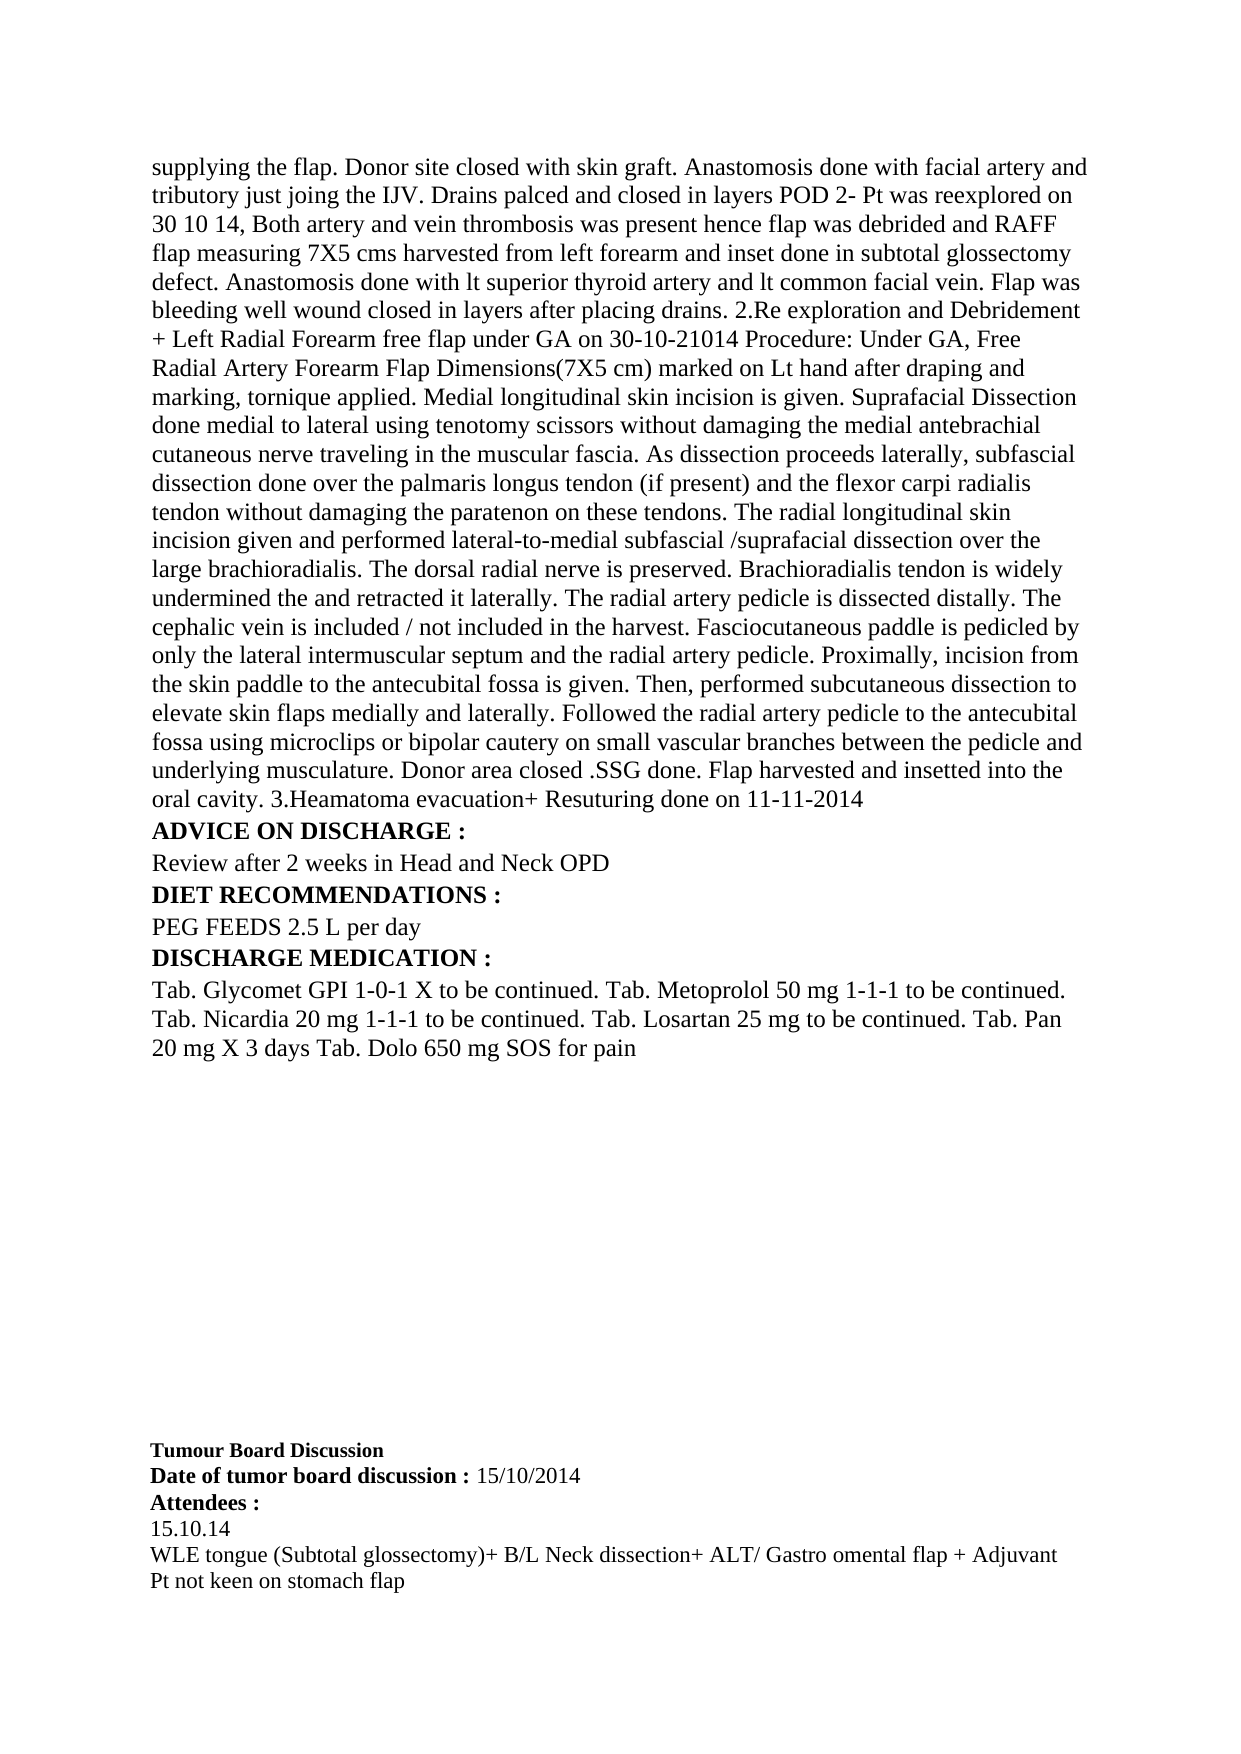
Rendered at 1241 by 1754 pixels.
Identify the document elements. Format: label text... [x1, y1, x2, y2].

text Attendees : [150, 1488, 1090, 1515]
text Pt not keen on stomach flap [150, 1568, 1090, 1594]
table_cell PEG FEEDS 2.5 L per day [150, 910, 1090, 942]
text Date of tumor board discussion : 15/10/2014 [150, 1462, 1090, 1488]
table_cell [150, 150, 1090, 814]
table_header DIET RECOMMENDATIONS : [150, 878, 1090, 910]
text Tumour Board Discussion [150, 1438, 1090, 1462]
table_header DISCHARGE MEDICATION : [150, 942, 1090, 974]
text 15.10.14 [150, 1515, 1090, 1541]
text WLE tongue (Subtotal glossectomy)+ B/L Neck dissection+ ALT/ Gastro omental flap + Adjuvant [150, 1541, 1090, 1568]
table_cell Review after 2 weeks in Head and Neck OPD [150, 846, 1090, 878]
table_cell Tab. Glycomet GPI 1-0-1 X to be continued. Tab. Metoprolol 50 mg 1-1-1 to be continued. Tab. Nicardia 20 mg 1-1-1 to be continued. Tab. Losartan 25 mg to be continued. Tab. Pan 20 mg X 3 days Tab. Dolo 650 mg SOS for pain [150, 974, 1090, 1063]
table_header ADVICE ON DISCHARGE : [150, 814, 1090, 846]
